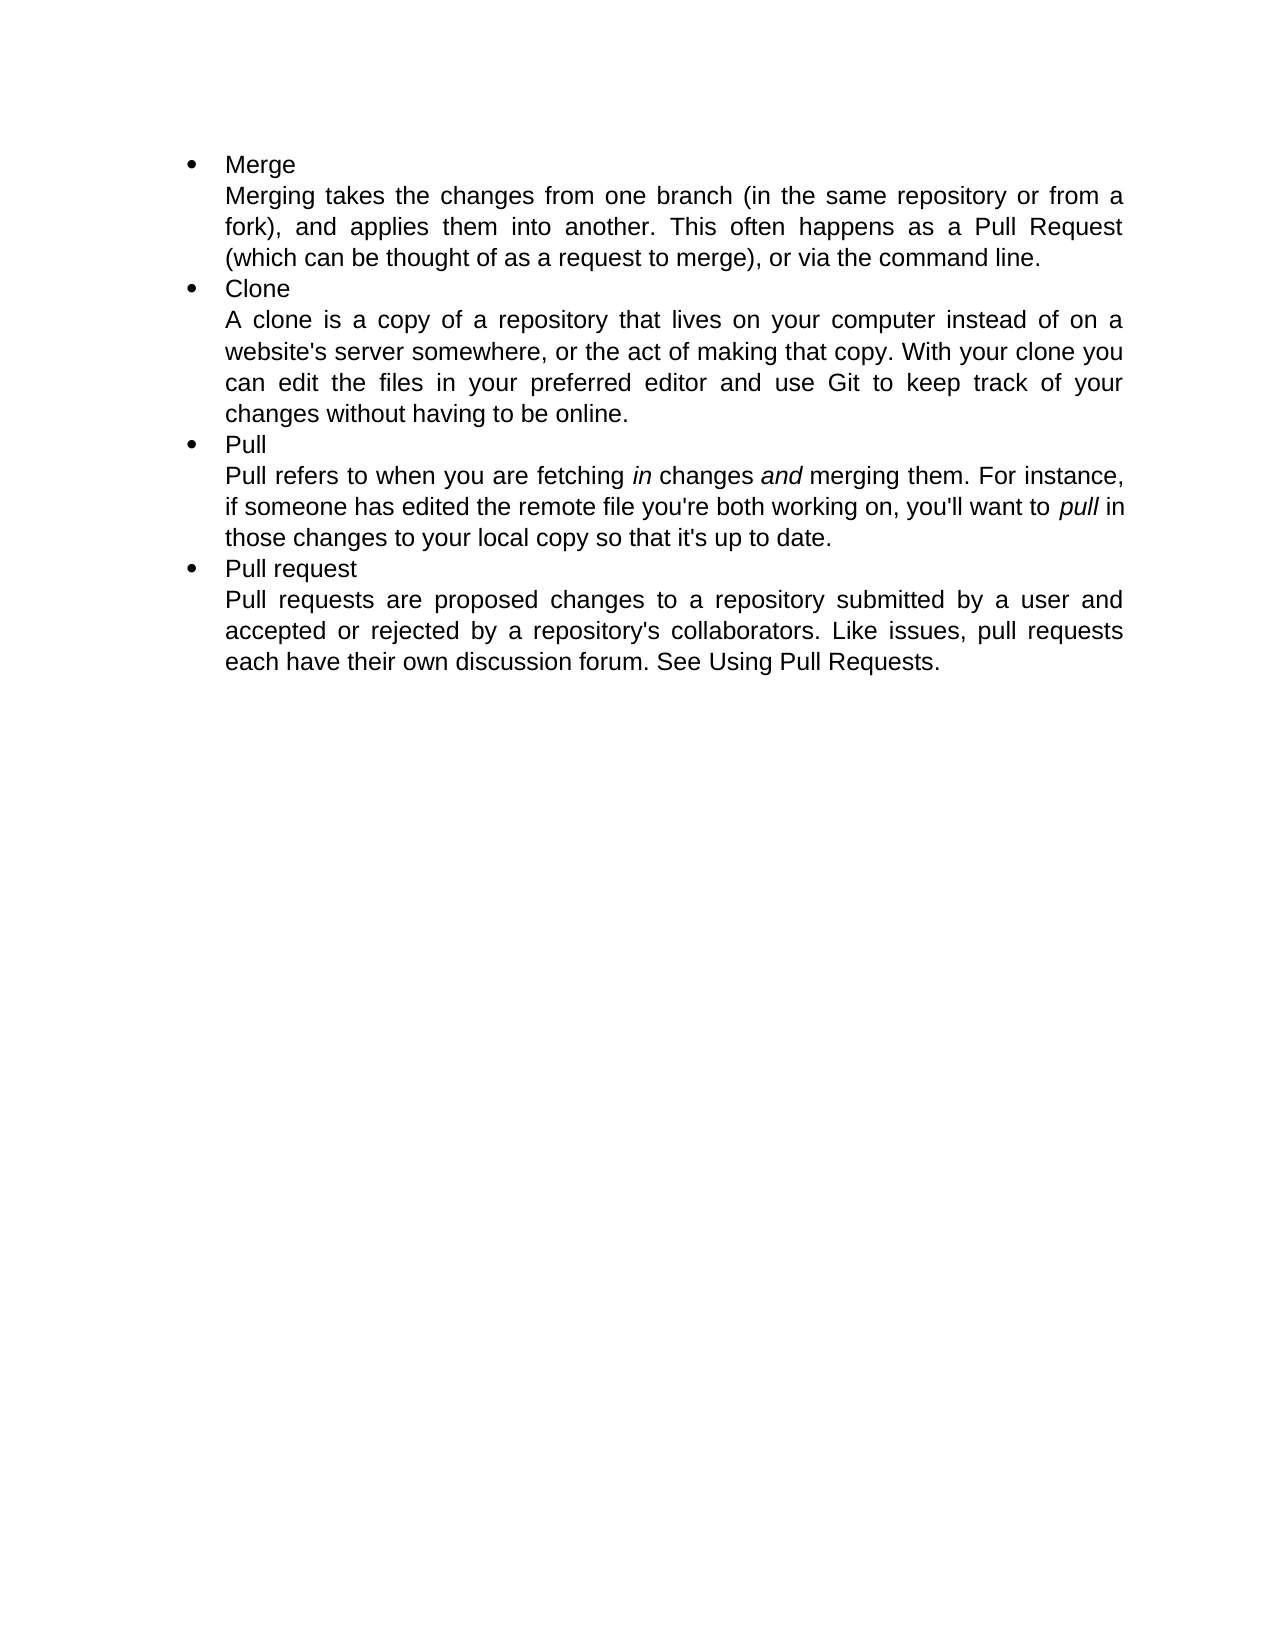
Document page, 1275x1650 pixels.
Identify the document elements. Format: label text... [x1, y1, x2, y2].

list Merging takes the changes from one branch (in the same repository or from a fork), and applies them into another. This often happens as a Pull Request (which can be thought of as a request to merge), or via the command line. [225, 241, 1125, 272]
list A clone is a copy of a repository that lives on your computer instead of on a website's server somewhere, or the act of making that copy. With your clone you can edit the files in your preferred editor and use Git to keep track of your changes without having to be online. [225, 396, 1125, 427]
list Pull refers to when you are fetching in changes and merging them. For instance, if someone has edited the remote file you're both working on, you'll want to pull in those changes to your local copy so that it's up to date. [225, 500, 1125, 552]
list Pull [187, 429, 1125, 458]
list Pull requests are proposed changes to a repository submitted by a user and accepted or rejected by a repository's collaborators. Like issues, pull requests each have their own discussion forum. See Using Pull Requests. [225, 645, 1125, 676]
list Pull refers to when you are fetching in changes and merging them. For instance, if someone has edited the remote file you're both working on, you'll want to pull in those changes to your local copy so that it's up to date. [225, 461, 1125, 514]
list Pull request [187, 554, 1125, 583]
list Merge [187, 150, 1125, 179]
list Clone [187, 274, 1125, 303]
